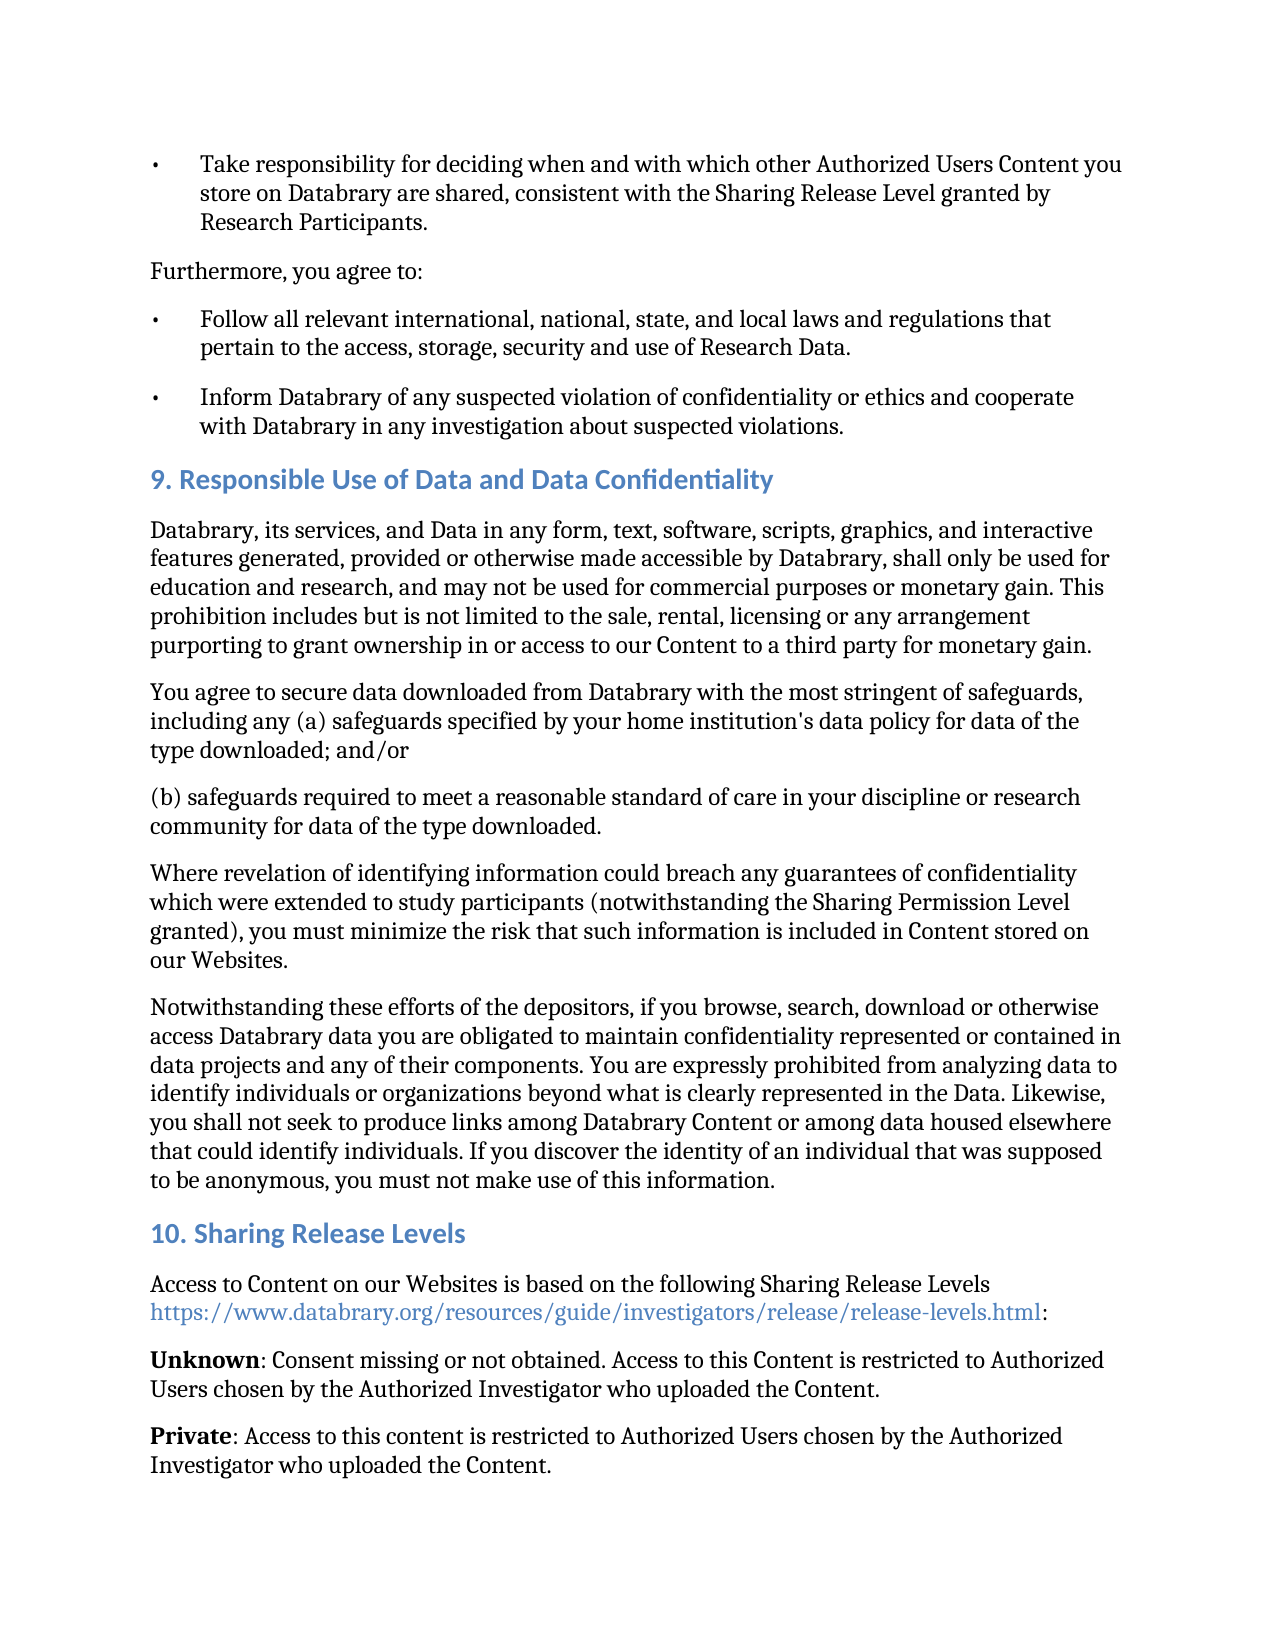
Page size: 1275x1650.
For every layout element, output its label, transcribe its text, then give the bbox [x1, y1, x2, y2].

list Follow all relevant international, national, state, and local laws and regulations that pertain to the access, storage, security and use of Research Data. [150, 304, 1125, 362]
text Private: Access to this content is restricted to Authorized Users chosen by the Authorized Investigator who uploaded the Content. [150, 1422, 1125, 1479]
text You agree to secure data downloaded from Databrary with the most stringent of safeguards, including any (a) safeguards specified by your home institution's data policy for data of the type downloaded; and/or [150, 678, 1125, 764]
list Take responsibility for deciding when and with which other Authorized Users Content you store on Databrary are shared, consistent with the Sharing Release Level granted by Research Participants. [150, 150, 1125, 236]
text Where revelation of identifying information could breach any guarantees of confidentiality which were extended to study participants (notwithstanding the Sharing Permission Level granted), you must minimize the risk that such information is included in Content stored on our Websites. [150, 859, 1125, 974]
text Unknown: Consent missing or not obtained. Access to this Content is restricted to Authorized Users chosen by the Authorized Investigator who uploaded the Content. [150, 1346, 1125, 1403]
text Access to Content on our Websites is based on the following Sharing Release Levels https://www.databrary.org/resources/guide/investigators/release/release-levels.html: [150, 1269, 1125, 1327]
list Inform Databrary of any suspected violation of confidentiality or ethics and cooperate with Databrary in any investigation about suspected violations. [150, 383, 1125, 440]
subtitle 10. Sharing Release Levels [150, 1215, 1125, 1251]
text Databrary, its services, and Data in any form, text, software, scripts, graphics, and interactive features generated, provided or otherwise made accessible by Databrary, shall only be used for education and research, and may not be used for commercial purposes or monetary gain. This prohibition includes but is not limited to the sale, rental, licensing or any arrangement purporting to grant ownership in or access to our Content to a third party for monetary gain. [150, 516, 1125, 659]
text Notwithstanding these efforts of the depositors, if you browse, search, download or otherwise access Databrary data you are obligated to maintain confidentiality represented or contained in data projects and any of their components. You are expressly prohibited from analyzing data to identify individuals or organizations beyond what is clearly represented in the Data. Likewise, you shall not seek to produce links among Databrary Content or among data housed elsewhere that could identify individuals. If you discover the identity of an individual that was supposed to be anonymous, you must not make use of this information. [150, 993, 1125, 1194]
subtitle 9. Responsible Use of Data and Data Confidentiality [150, 461, 1125, 497]
text (b) safeguards required to meet a reasonable standard of care in your discipline or research community for data of the type downloaded. [150, 783, 1125, 841]
text Furthermore, you agree to: [150, 257, 1125, 286]
